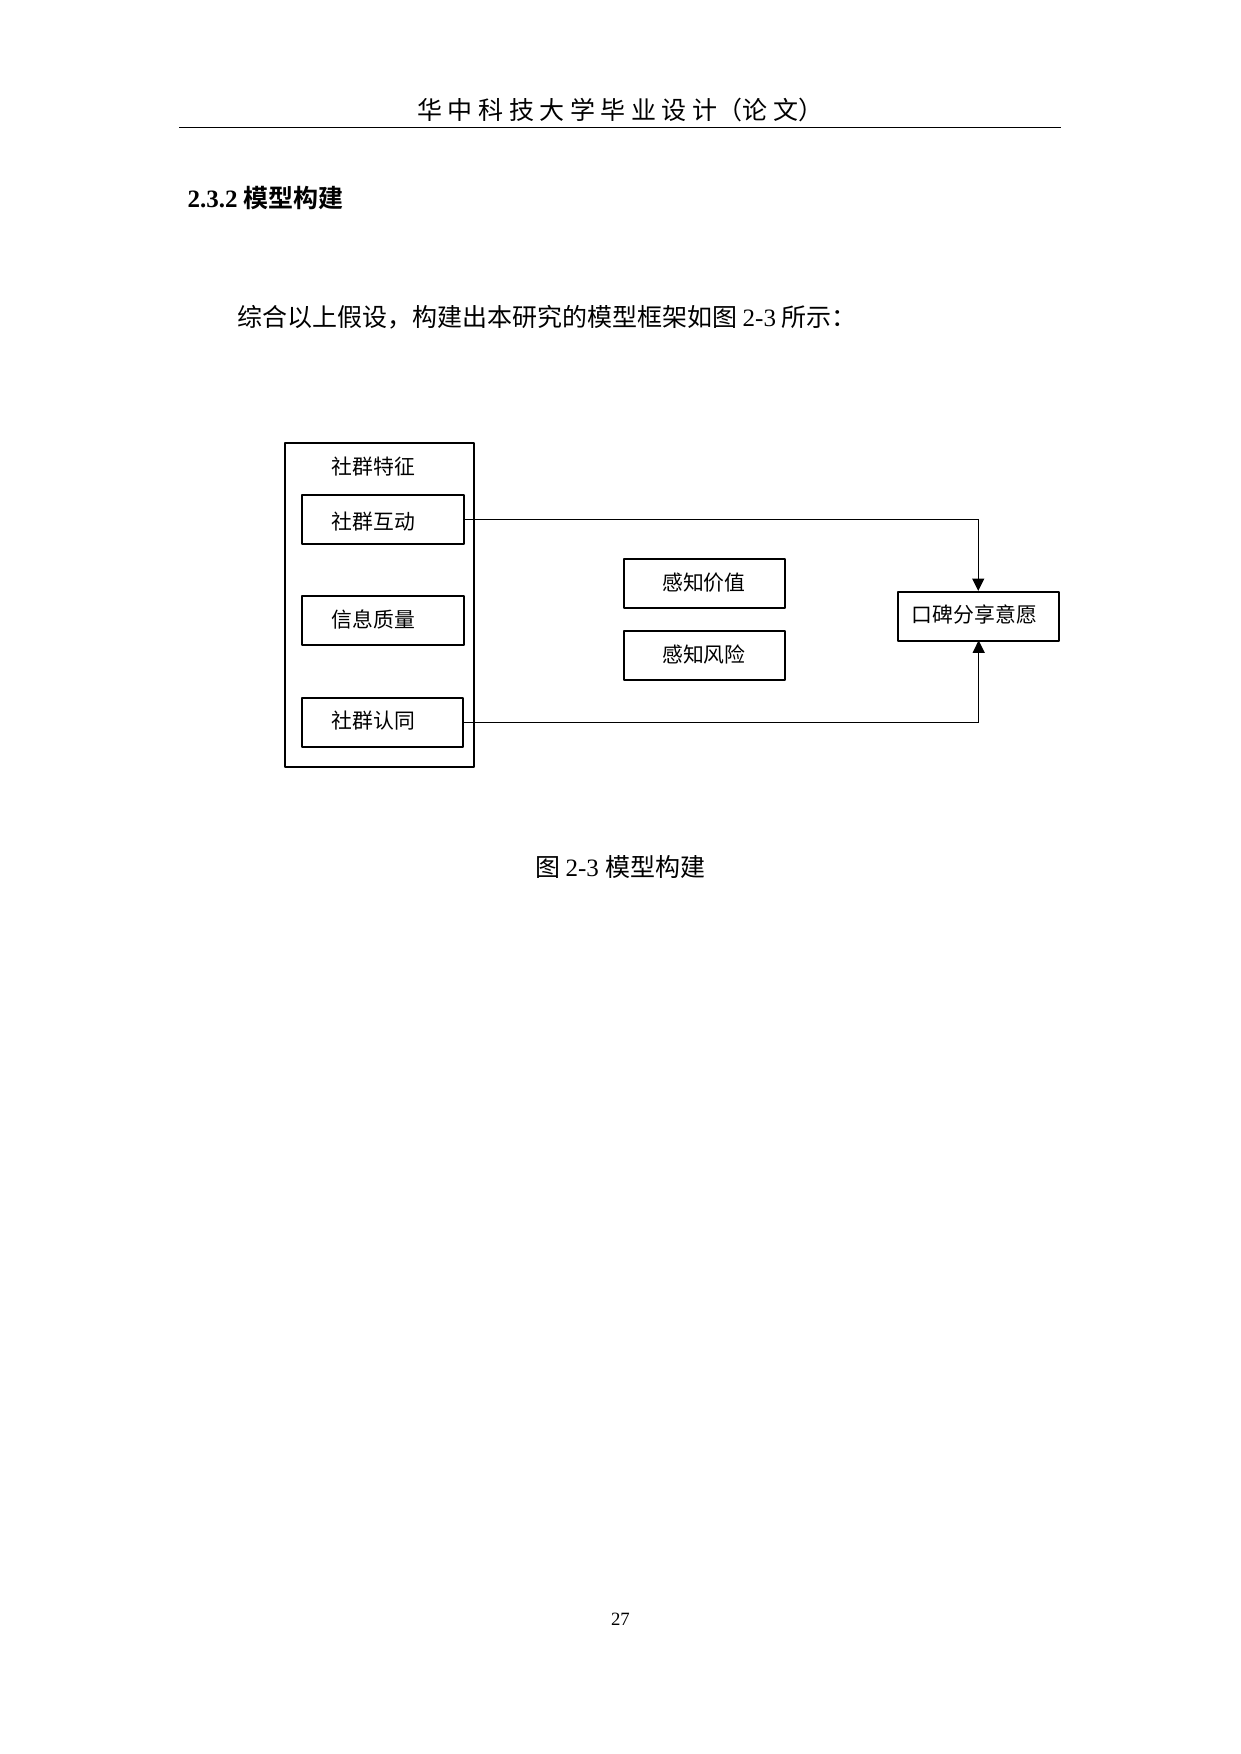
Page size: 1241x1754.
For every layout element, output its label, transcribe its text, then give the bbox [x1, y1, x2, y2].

text 综合以上假设，构建出本研究的模型框架如图2-3所示： [187, 283, 1053, 348]
text 图2-3 模型构建 [187, 833, 1053, 898]
subtitle 2.3.2 模型构建 [187, 164, 1053, 229]
